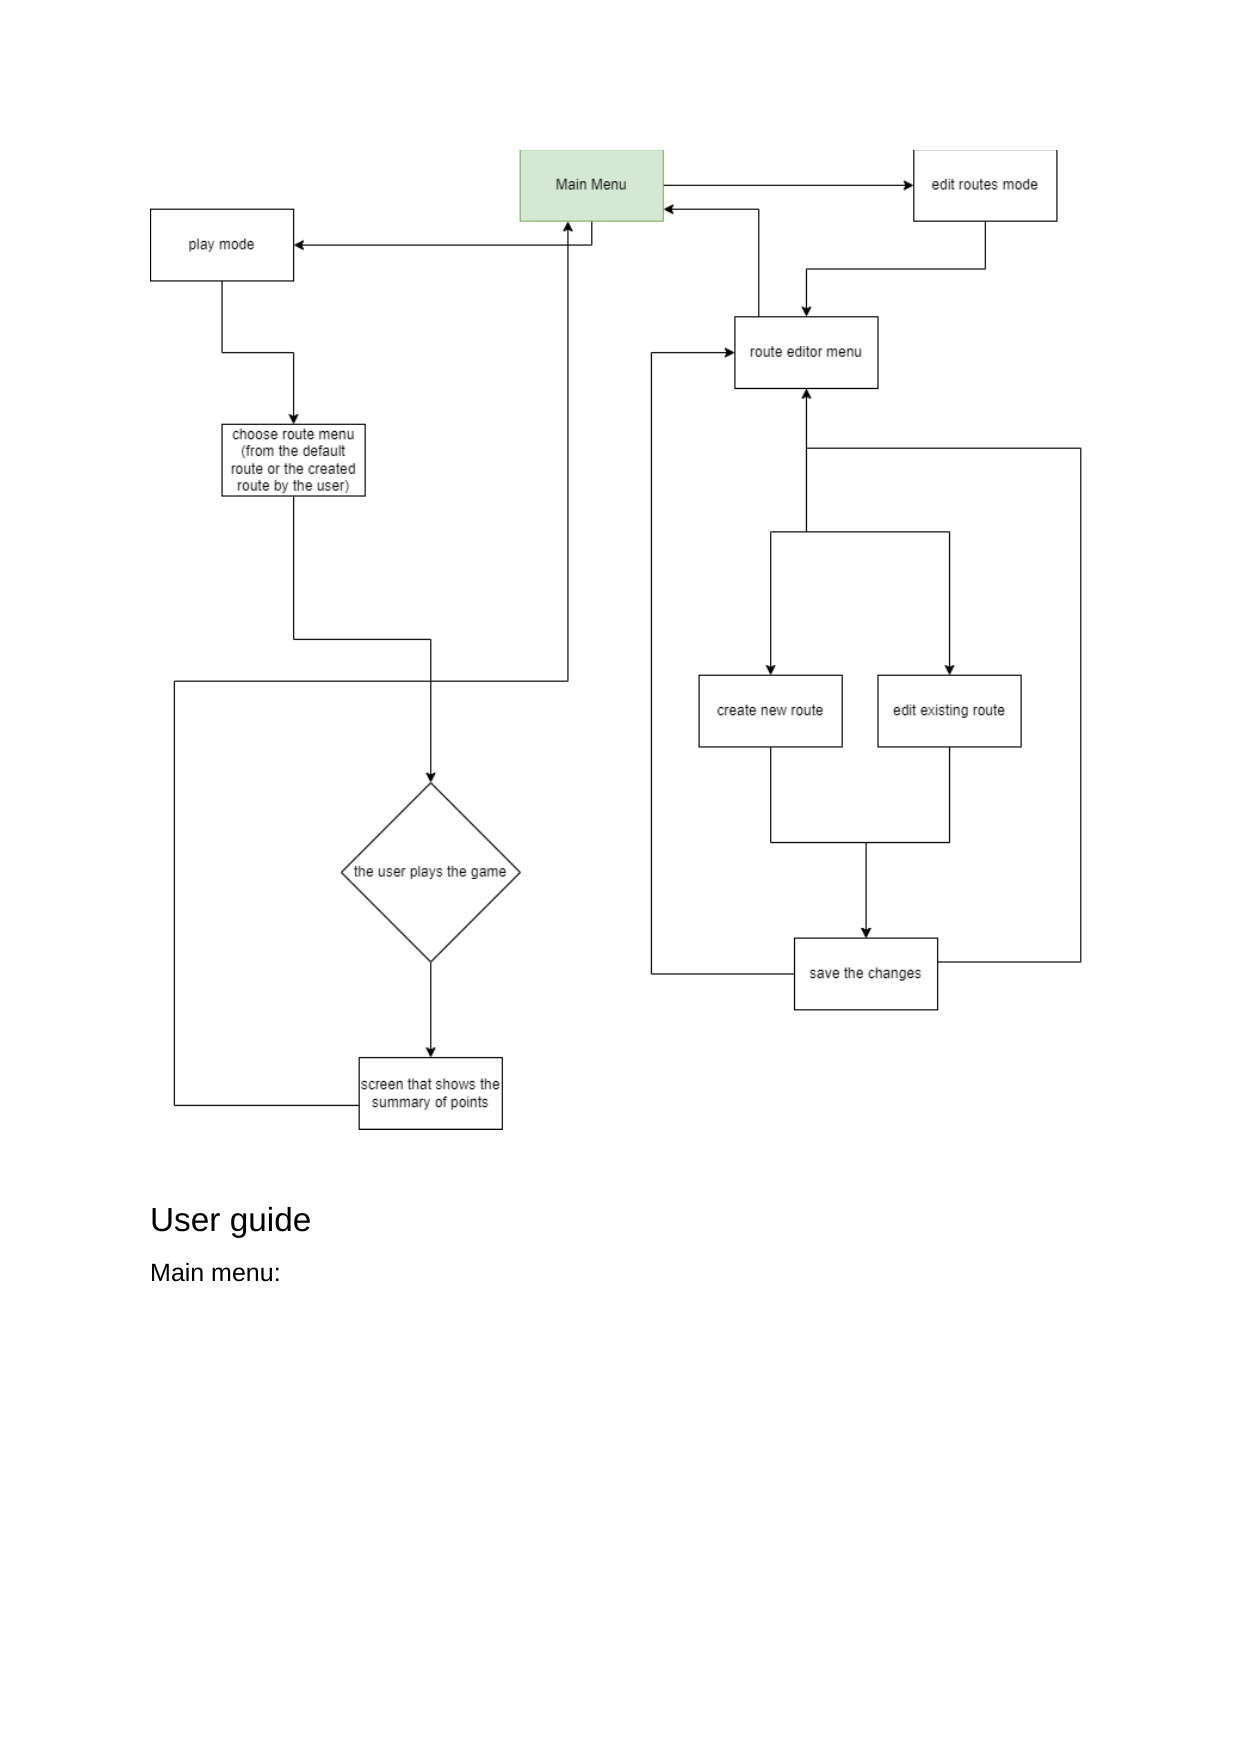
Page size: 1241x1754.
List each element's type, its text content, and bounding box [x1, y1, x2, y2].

text User guide [150, 1200, 1090, 1238]
picture [150, 150, 1091, 1130]
text Main menu: [150, 1257, 1090, 1286]
